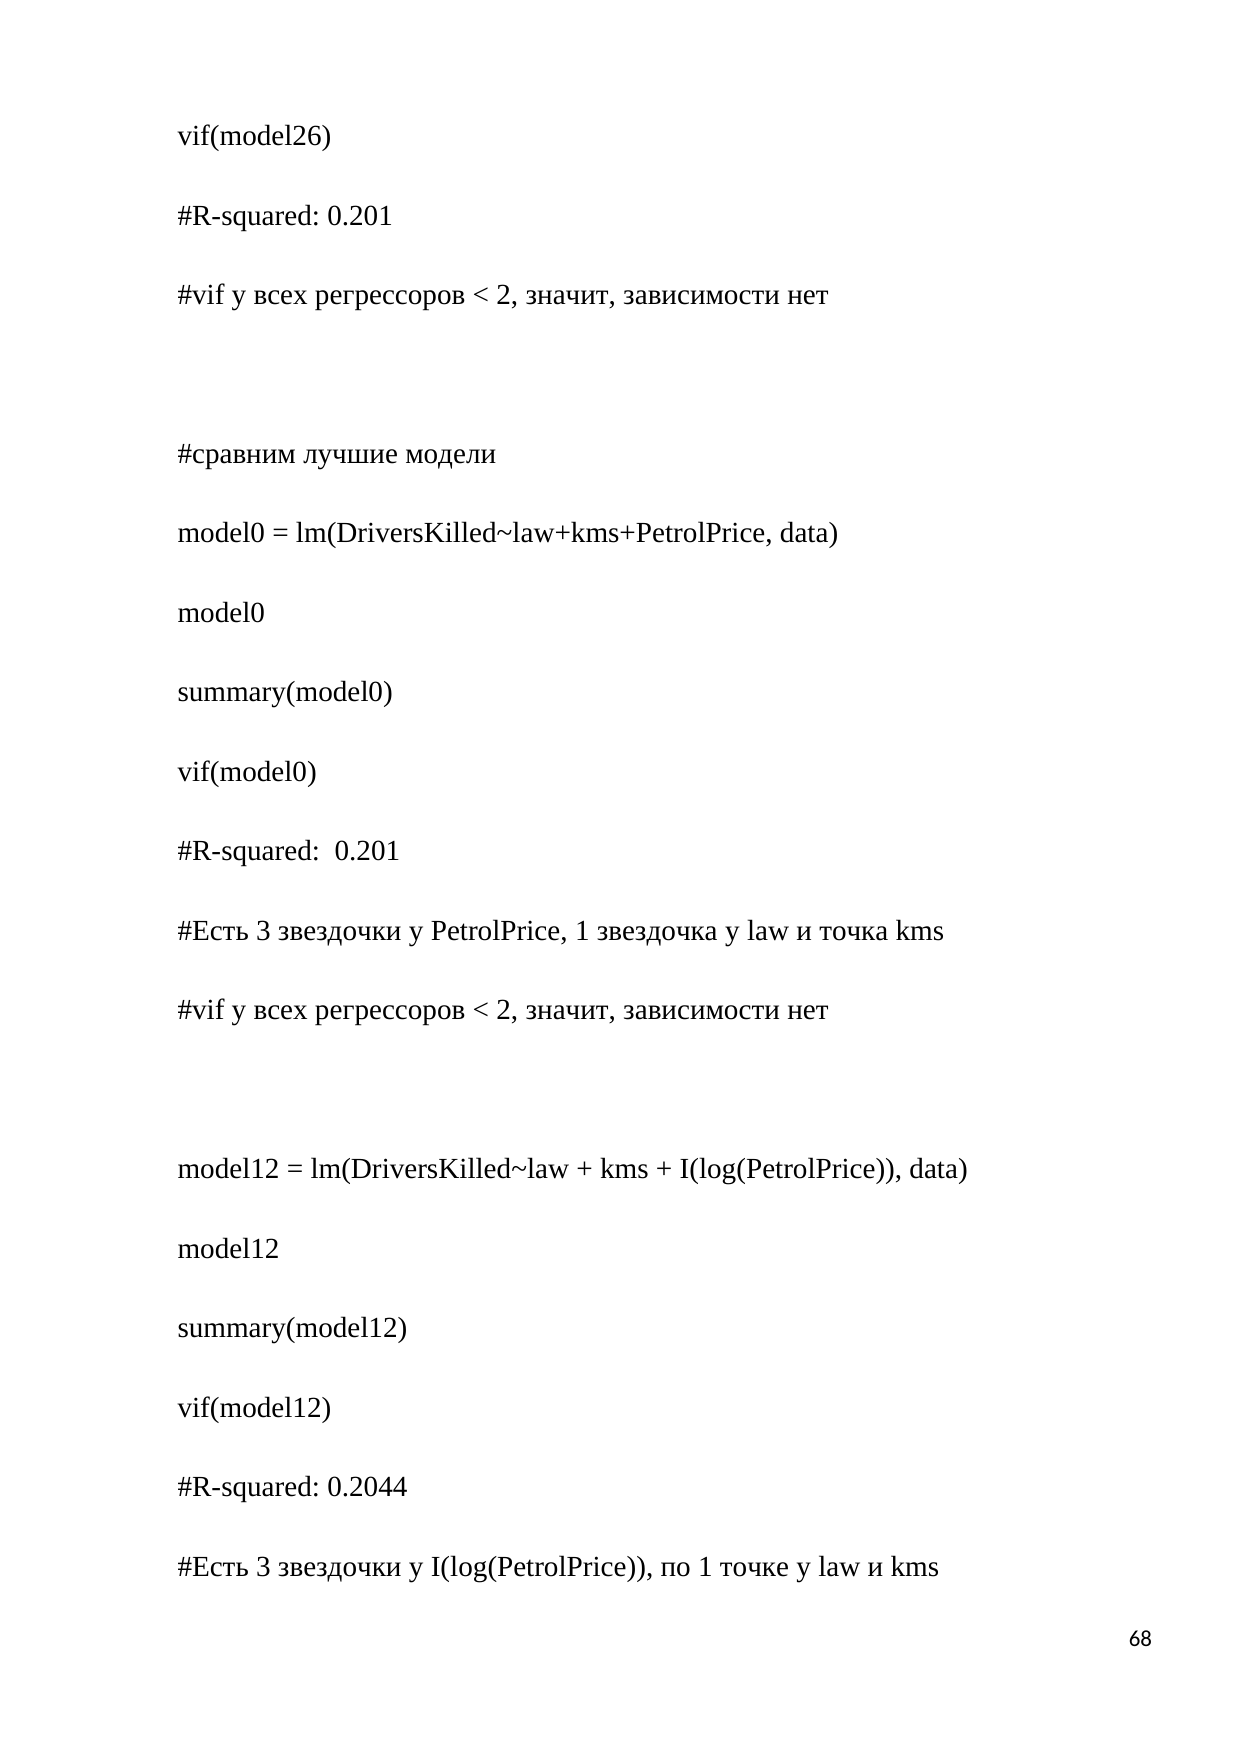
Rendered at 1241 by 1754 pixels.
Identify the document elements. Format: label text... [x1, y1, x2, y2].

text model0 = lm(DriversKilled~law+kms+PetrolPrice, data) [177, 516, 1152, 549]
text #R-squared: 0.2044 [177, 1469, 1152, 1503]
text model12 [177, 1231, 1152, 1264]
text summary(model0) [177, 674, 1152, 708]
text summary(model12) [177, 1310, 1152, 1344]
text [177, 277, 1152, 311]
text #R-squared: 0.201 [177, 833, 1152, 867]
text #сравним лучшие модели [177, 436, 1152, 469]
text vif(model0) [177, 754, 1152, 787]
text #R-squared: 0.201 [177, 198, 1152, 231]
text #Есть 3 звездочки у PetrolPrice, 1 звездочка у law и точка kms [177, 913, 1152, 946]
text model12 = lm(DriversKilled~law + kms + I(log(PetrolPrice)), data) [177, 1151, 1152, 1185]
text vif(model26) [177, 118, 1152, 152]
text #Есть 3 звездочки у I(log(PetrolPrice)), по 1 точке у law и kms [177, 1549, 1152, 1582]
text vif(model12) [177, 1390, 1152, 1423]
text model0 [177, 595, 1152, 628]
text #vif у всех регрессоров < 2, значит, зависимости нет [177, 992, 1152, 1026]
